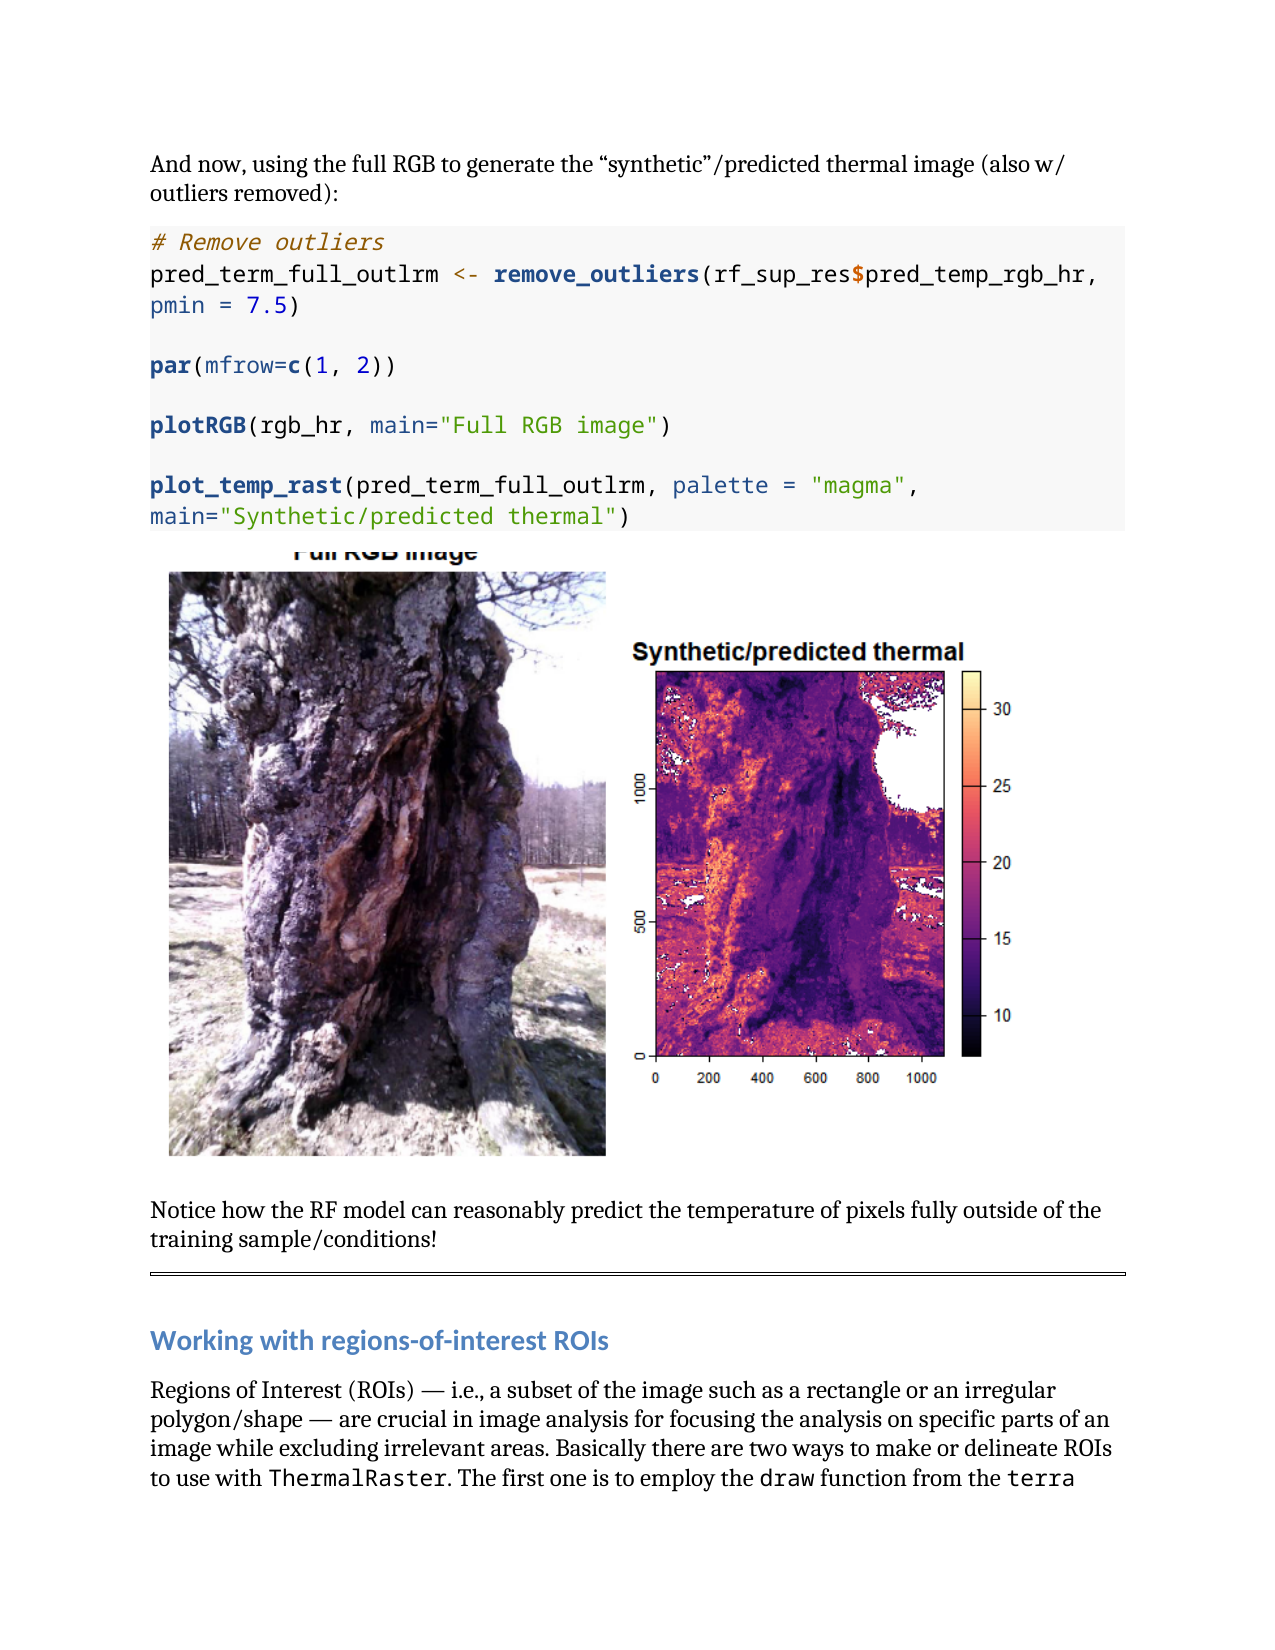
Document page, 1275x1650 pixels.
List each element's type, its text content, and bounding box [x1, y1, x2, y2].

subtitle Working with regions-of-interest ROIs [150, 1322, 1125, 1357]
text # Remove outliers pred_term_full_outlrm <- remove_outliers(rf_sup_res$pred_temp_rgb_hr, pmin = 7.5) par(mfrow=c(1, 2)) plotRGB(rgb_hr, main="Full RGB image") plot_temp_rast(pred_term_full_outlrm, palette = "magma", main="Synthetic/predicted thermal") [150, 226, 1125, 531]
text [150, 1376, 1125, 1493]
text Notice how the RF model can reasonably predict the temperature of pixels fully outside of the training sample/conditions! [150, 1196, 1125, 1253]
text And now, using the full RGB to generate the “synthetic”/predicted thermal image (also w/ outliers removed): [150, 150, 1125, 207]
picture [168, 552, 1044, 1177]
